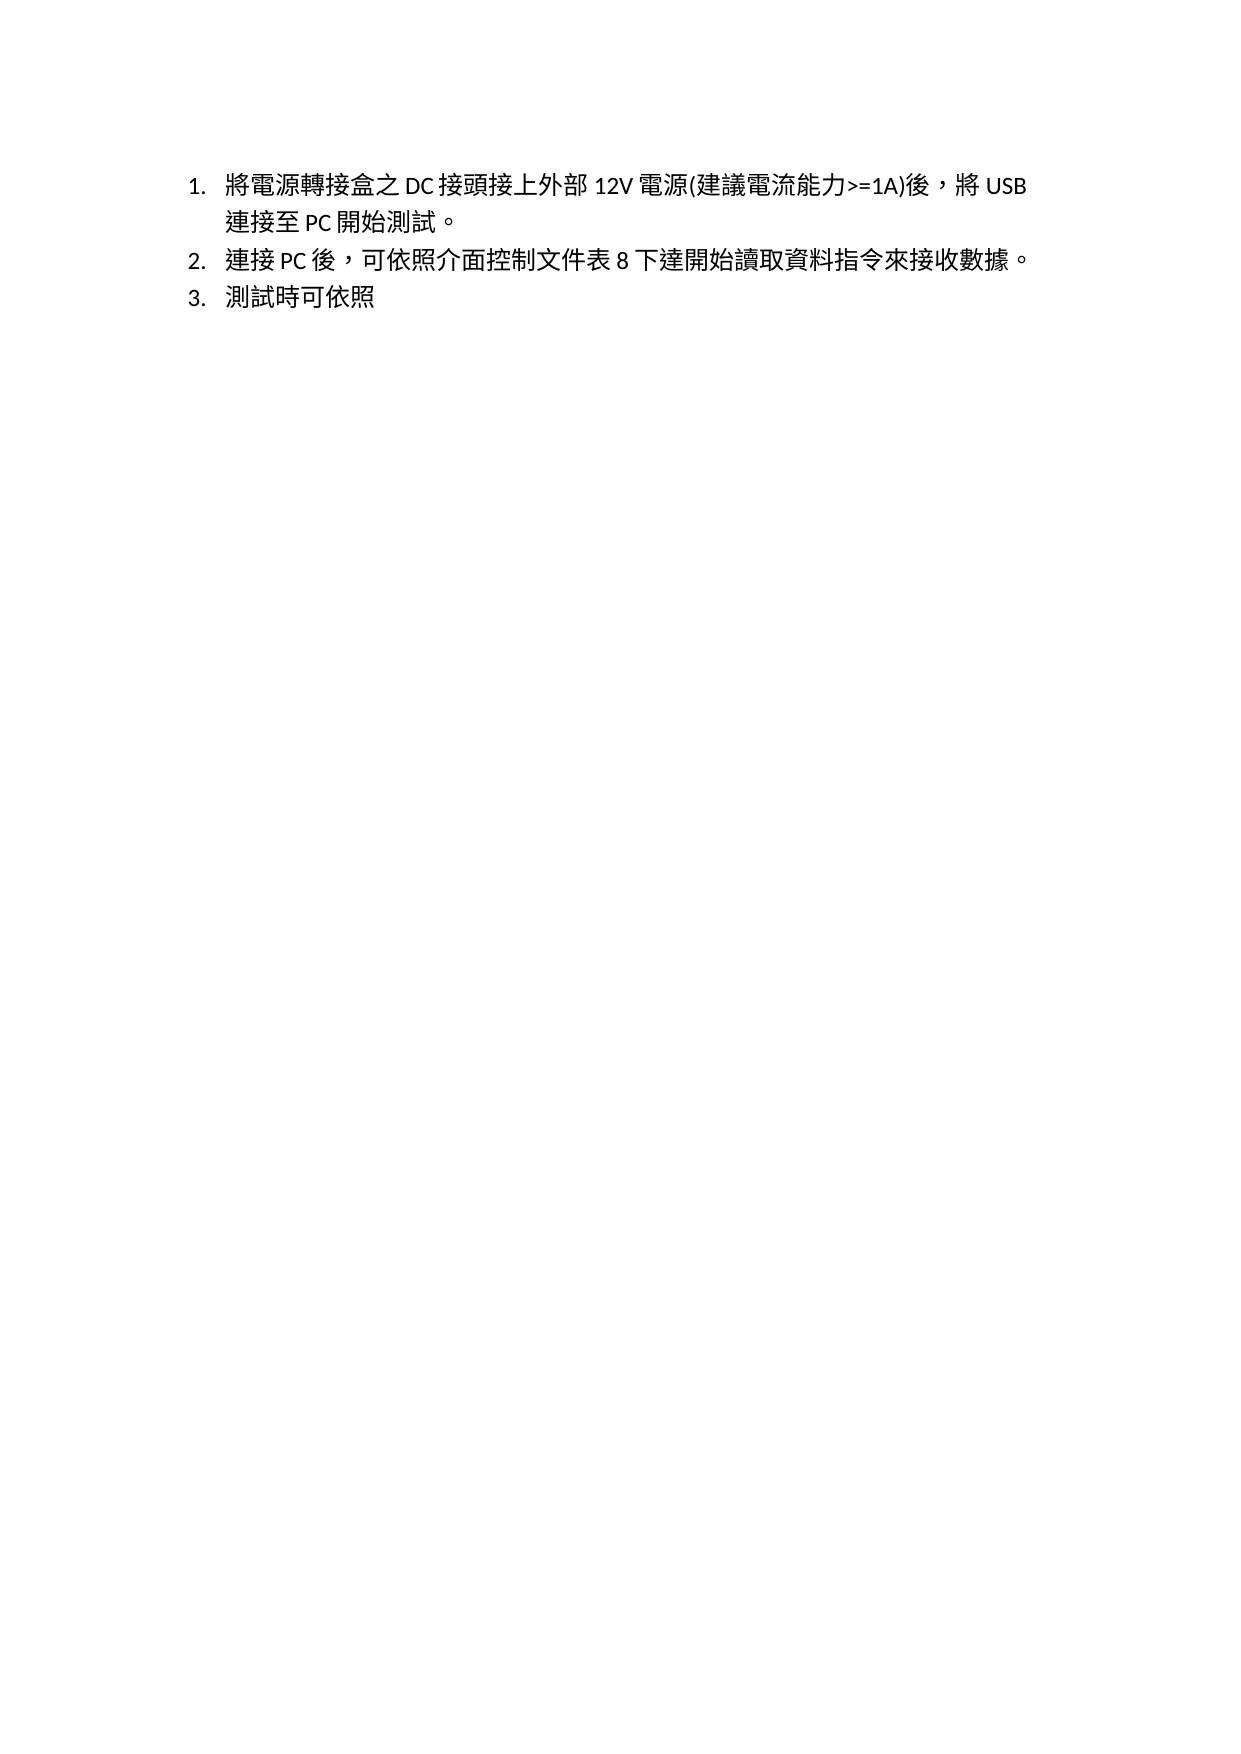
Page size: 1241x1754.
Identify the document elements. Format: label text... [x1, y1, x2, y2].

list 測試時可依照 [187, 277, 1053, 314]
list 連接PC後，可依照介面控制文件表8下達開始讀取資料指令來接收數據。 [187, 239, 1053, 277]
list 將電源轉接盒之DC接頭接上外部12V電源(建議電流能力>=1A)後，將USB連接至PC開始測試。 [187, 164, 1053, 239]
